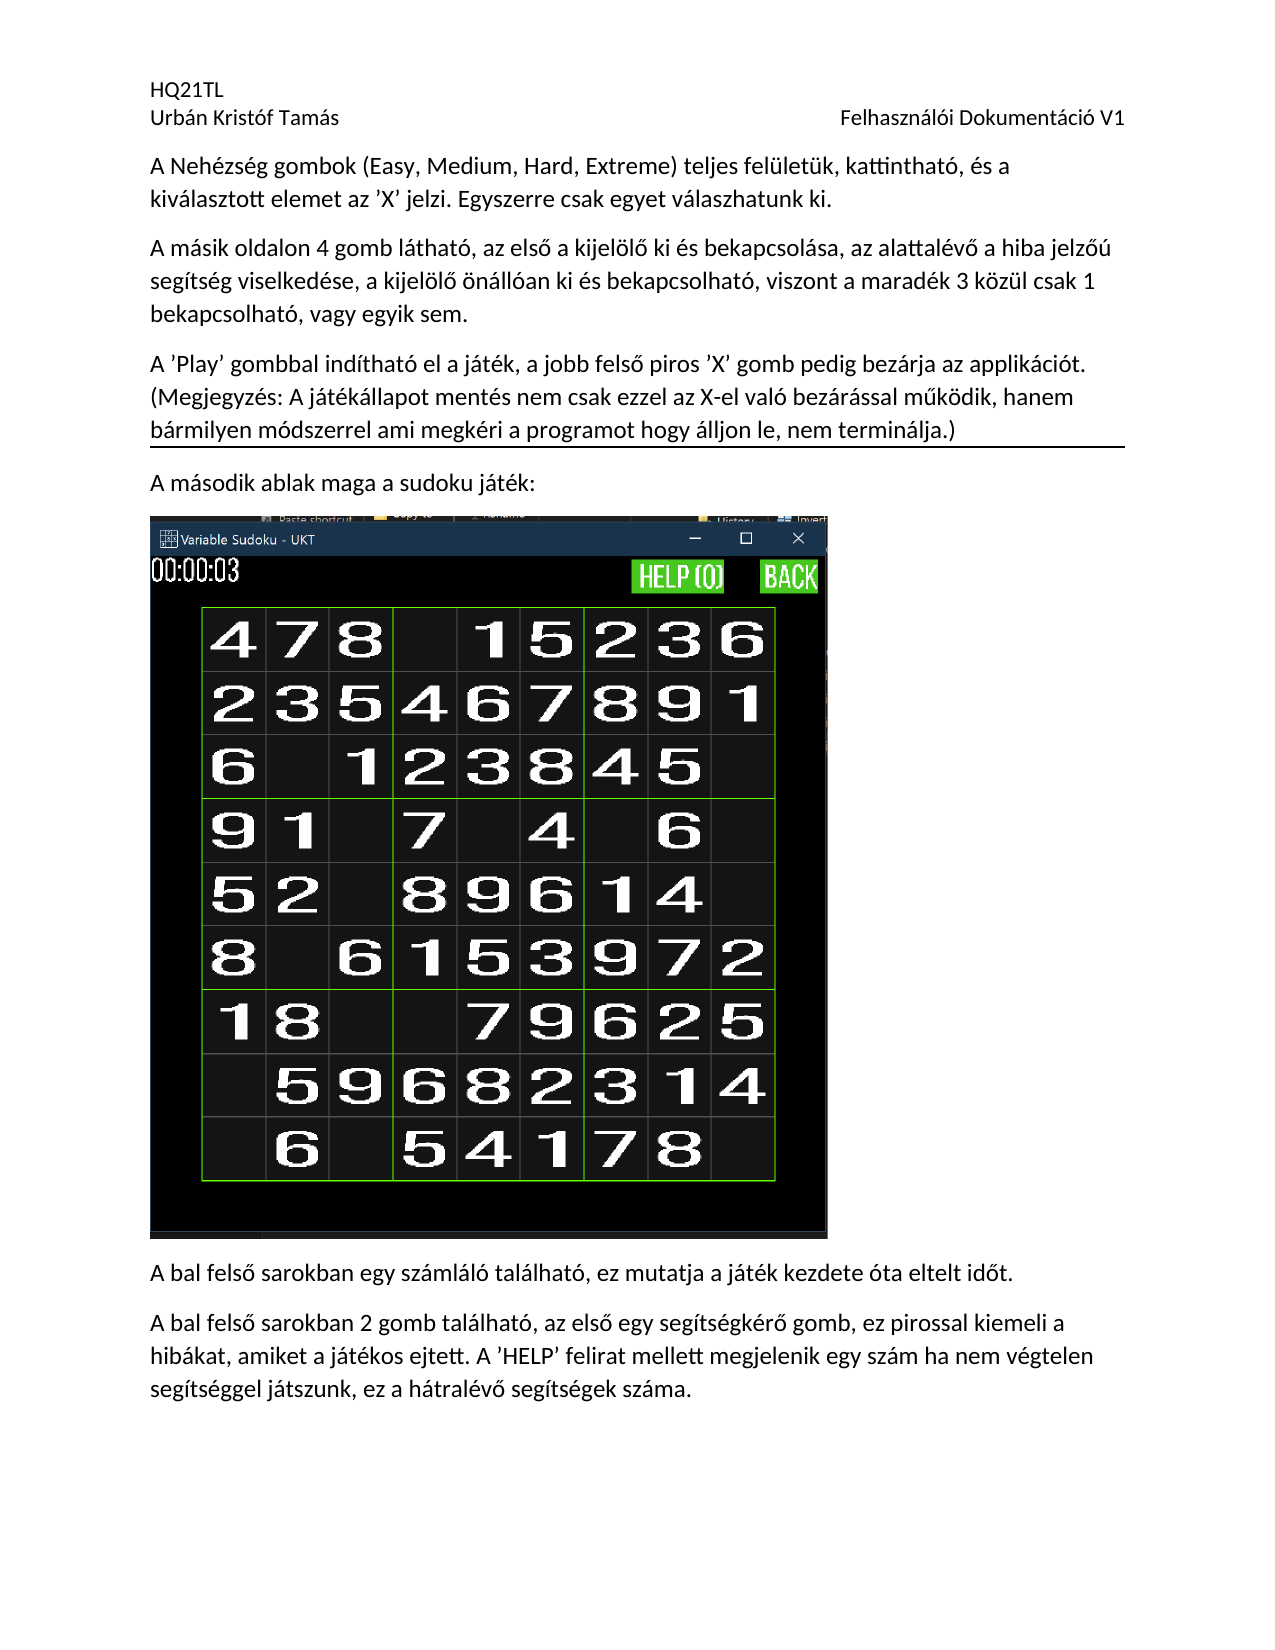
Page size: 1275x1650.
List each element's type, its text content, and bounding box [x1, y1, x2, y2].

text A bal felső sarokban egy számláló található, ez mutatja a játék kezdete óta eltelt időt. [150, 1257, 1125, 1288]
picture [150, 516, 828, 1239]
text A Nehézség gombok (Easy, Medium, Hard, Extreme) teljes felületük, kattintható, és a kiválasztott elemet az ’X’ jelzi. Egyszerre csak egyet válaszhatunk ki. [150, 150, 1125, 213]
text A bal felső sarokban 2 gomb található, az első egy segítségkérő gomb, ez pirossal kiemeli a hibákat, amiket a játékos ejtett. A ’HELP’ felirat mellett megjelenik egy szám ha nem végtelen segítséggel játszunk, ez a hátralévő segítségek száma. [150, 1307, 1125, 1403]
text A második ablak maga a sudoku játék: [150, 467, 1125, 497]
text A másik oldalon 4 gomb látható, az első a kijelölő ki és bekapcsolása, az alattalévő a hiba jelzőú segítség viselkedése, a kijelölő önállóan ki és bekapcsolható, viszont a maradék 3 közül csak 1 bekapcsolható, vagy egyik sem. [150, 232, 1125, 329]
text A ’Play’ gombbal indítható el a játék, a jobb felső piros ’X’ gomb pedig bezárja az applikációt. (Megjegyzés: A játékállapot mentés nem csak ezzel az X-el való bezárással működik, hanem bármilyen módszerrel ami megkéri a programot hogy álljon le, nem terminálja.) [150, 348, 1125, 446]
